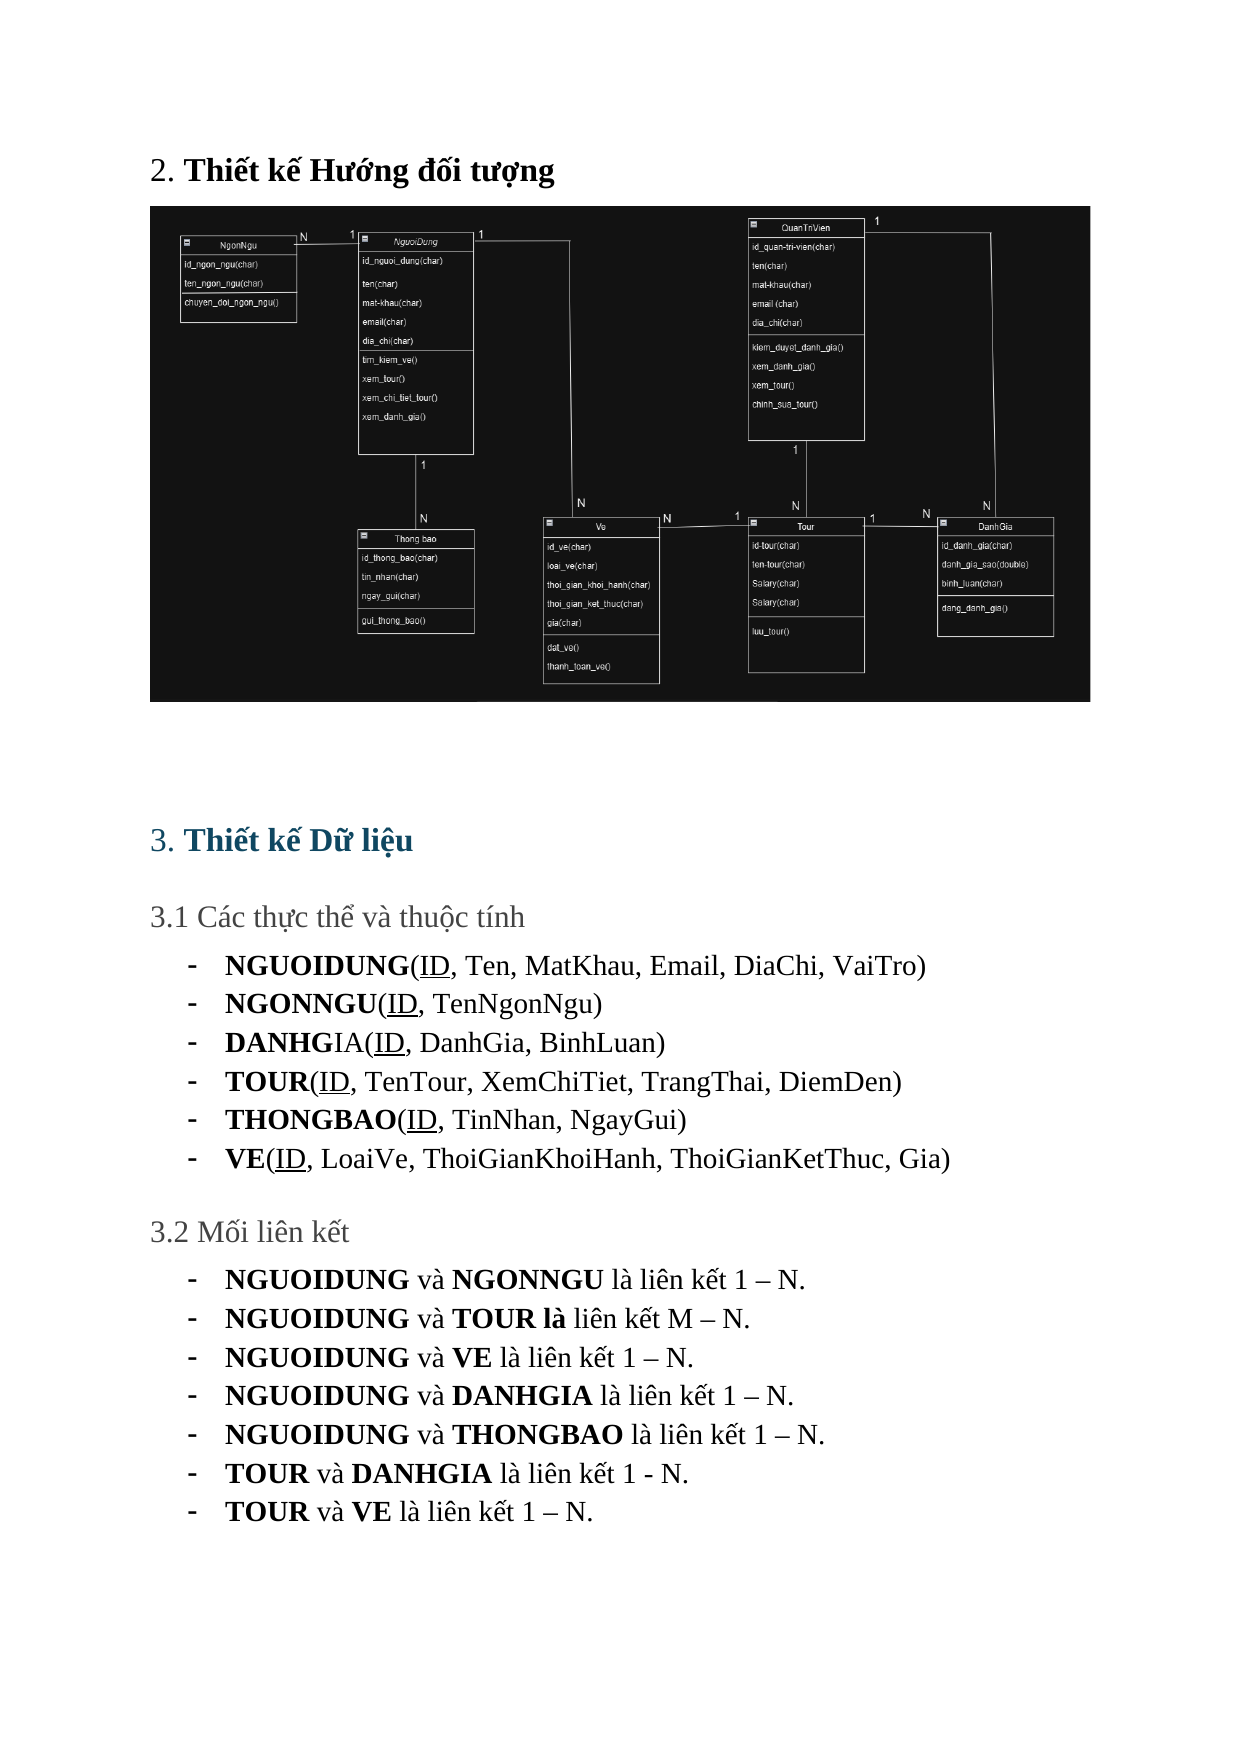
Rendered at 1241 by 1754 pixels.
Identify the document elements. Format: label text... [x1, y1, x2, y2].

subtitle 3.1 Các thực thể và thuộc tính [150, 898, 1090, 934]
list NGUOIDUNG và VE là liên kết 1 – N. [187, 1340, 1090, 1373]
list NGUOIDUNG và NGONNGU là liên kết 1 – N. [187, 1262, 1090, 1296]
list VE(ID, LoaiVe, ThoiGianKhoiHanh, ThoiGianKetThuc, Gia) [187, 1141, 1090, 1174]
list NGUOIDUNG và DANHGIA là liên kết 1 – N. [187, 1378, 1090, 1412]
list THONGBAO(ID, TinNhan, NgayGui) [187, 1102, 1090, 1136]
list TOUR(ID, TenTour, XemChiTiet, TrangThai, DiemDen) [187, 1064, 1090, 1097]
list TOUR và VE là liên kết 1 – N. [187, 1494, 1090, 1528]
subtitle 3. Thiết kế Dữ liệu [150, 821, 1090, 859]
subtitle 3.2 Mối liên kết [150, 1213, 1090, 1249]
list DANHGIA(ID, DanhGia, BinhLuan) [187, 1025, 1090, 1059]
list NGUOIDUNG và TOUR là liên kết M – N. [187, 1301, 1090, 1335]
subtitle 2. Thiết kế Hướng đối tượng [150, 150, 1090, 188]
list NGONNGU(ID, TenNgonNgu) [187, 986, 1090, 1020]
list NGUOIDUNG và THONGBAO là liên kết 1 – N. [187, 1417, 1090, 1451]
picture [150, 206, 1091, 702]
list NGUOIDUNG(ID, Ten, MatKhau, Email, DiaChi, VaiTro) [187, 948, 1090, 981]
list TOUR và DANHGIA là liên kết 1 - N. [187, 1456, 1090, 1489]
